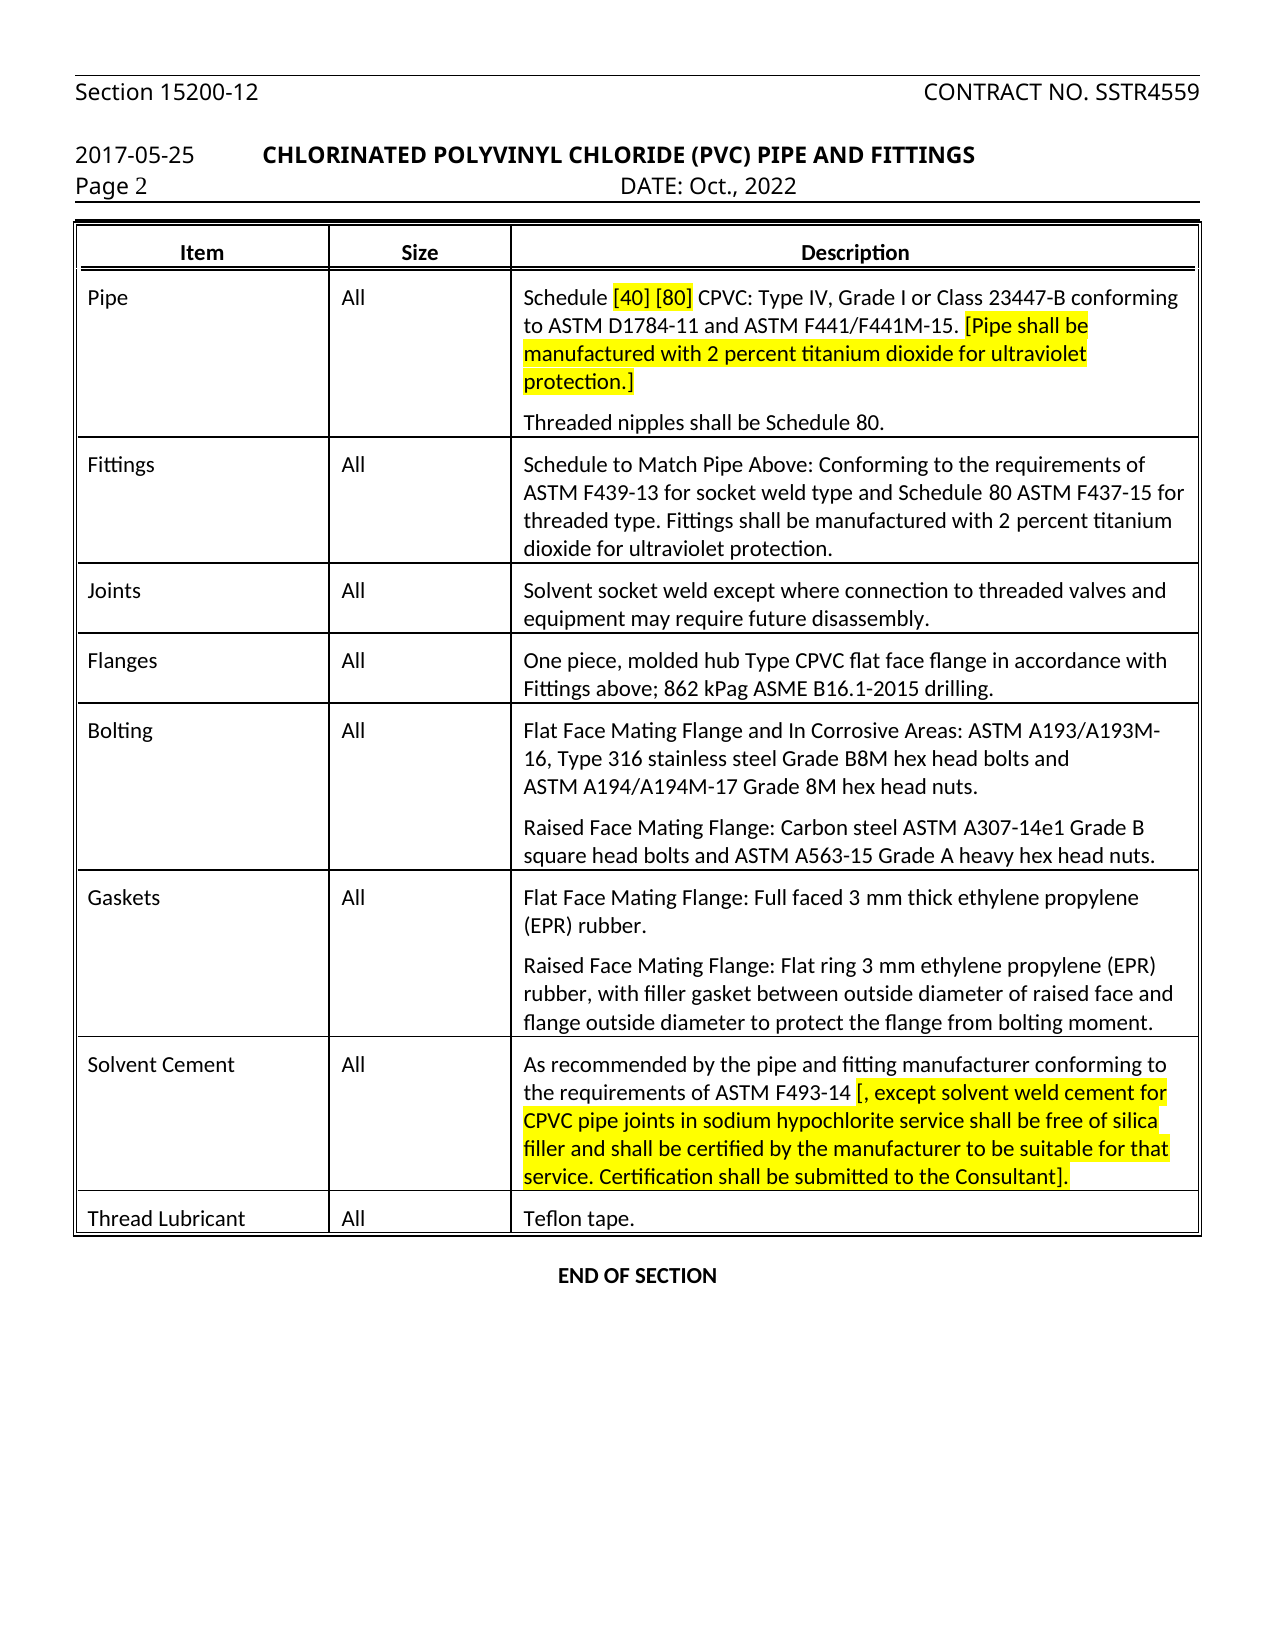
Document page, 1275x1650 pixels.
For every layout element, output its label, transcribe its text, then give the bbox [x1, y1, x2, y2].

table_cell All [330, 438, 510, 562]
table_cell Solvent Cement [77, 1037, 328, 1190]
table_header Size [330, 226, 510, 266]
table_cell Teflon tape. [512, 1191, 1198, 1232]
table_cell All [330, 1037, 510, 1190]
table_cell All [330, 1191, 510, 1232]
table_cell All [330, 704, 510, 869]
table_cell All [330, 564, 510, 632]
table_cell Flat Face Mating Flange and In Corrosive Areas: ASTM A193/A193M-16, Type 316 stainless steel Grade B8M hex head bolts and ASTM A194/A194M-17 Grade 8M hex head nuts. Raised Face Mating Flange: Carbon steel ASTM A307-14e1 Grade B square head bolts and ASTM A563-15 Grade A heavy hex head nuts. [512, 704, 1198, 869]
table_cell All [330, 271, 510, 436]
table_cell One piece, molded hub Type CPVC flat face flange in accordance with Fittings above; 862 kPag ASME B16.1-2015 drilling. [512, 634, 1198, 702]
table_cell All [330, 634, 510, 702]
table_cell Schedule to Match Pipe Above: Conforming to the requirements of ASTM F439-13 for socket weld type and Schedule 80 ASTM F437-15 for threaded type. Fittings shall be manufactured with 2 percent titanium dioxide for ultraviolet protection. [512, 438, 1198, 562]
table_cell Pipe [75, 266, 328, 436]
table_cell Solvent socket weld except where connection to threaded valves and equipment may require future disassembly. [512, 564, 1198, 632]
table_cell Flanges [77, 633, 328, 702]
table_cell Gaskets [77, 870, 328, 1036]
table_header Description [512, 226, 1198, 266]
table_cell Flat Face Mating Flange: Full faced 3 mm thick ethylene propylene (EPR) rubber. Raised Face Mating Flange: Flat ring 3 mm ethylene propylene (EPR) rubber, with filler gasket between outside diameter of raised face and flange outside diameter to protect the flange from bolting moment. [512, 871, 1198, 1036]
table_cell Thread Lubricant [77, 1191, 328, 1232]
table_cell All [330, 871, 510, 1036]
table_cell Joints [77, 563, 328, 632]
table_cell As recommended by the pipe and fitting manufacturer conforming to the requirements of ASTM F493-14 [, except solvent weld cement for CPVC pipe joints in sodium hypochlorite service shall be free of silica filler and shall be certified by the manufacturer to be suitable for that service. Certification shall be submitted to the Consultant]. [512, 1037, 1198, 1190]
table_cell Schedule [40] [80] CPVC: Type IV, Grade I or Class 23447-B conforming to ASTM D1784-11 and ASTM F441/F441M-15. [Pipe shall be manufactured with 2 percent titanium dioxide for ultraviolet protection.] Threaded nipples shall be Schedule 80. [512, 266, 1200, 436]
text END OF SECTION [75, 1262, 1200, 1289]
table_header Item [77, 226, 328, 266]
table_cell Bolting [77, 703, 328, 869]
table_cell Fittings [77, 437, 328, 562]
